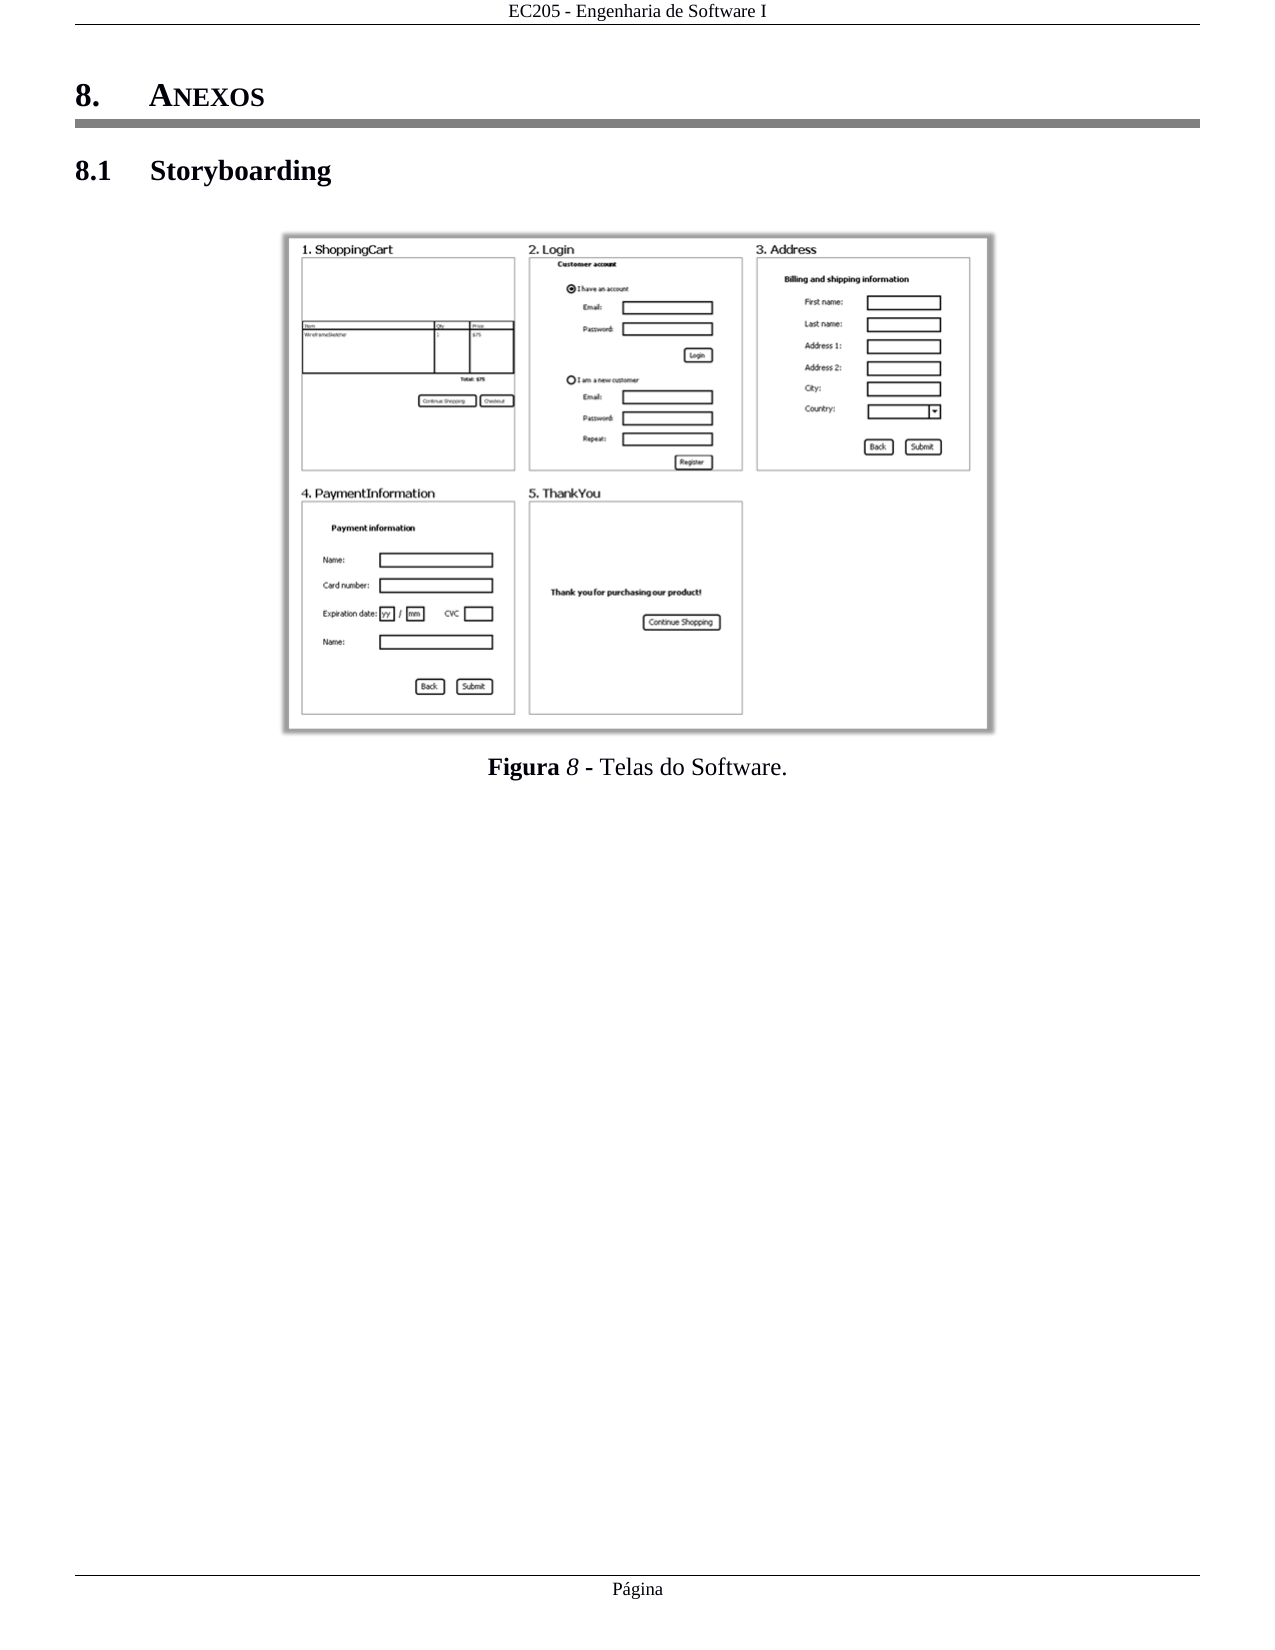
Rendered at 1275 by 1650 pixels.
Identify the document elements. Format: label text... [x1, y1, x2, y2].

text Figura 8 - Telas do Software. [75, 752, 1200, 781]
subtitle Anexos [75, 75, 1200, 119]
picture [276, 227, 999, 740]
subtitle Storyboarding [75, 153, 1200, 186]
